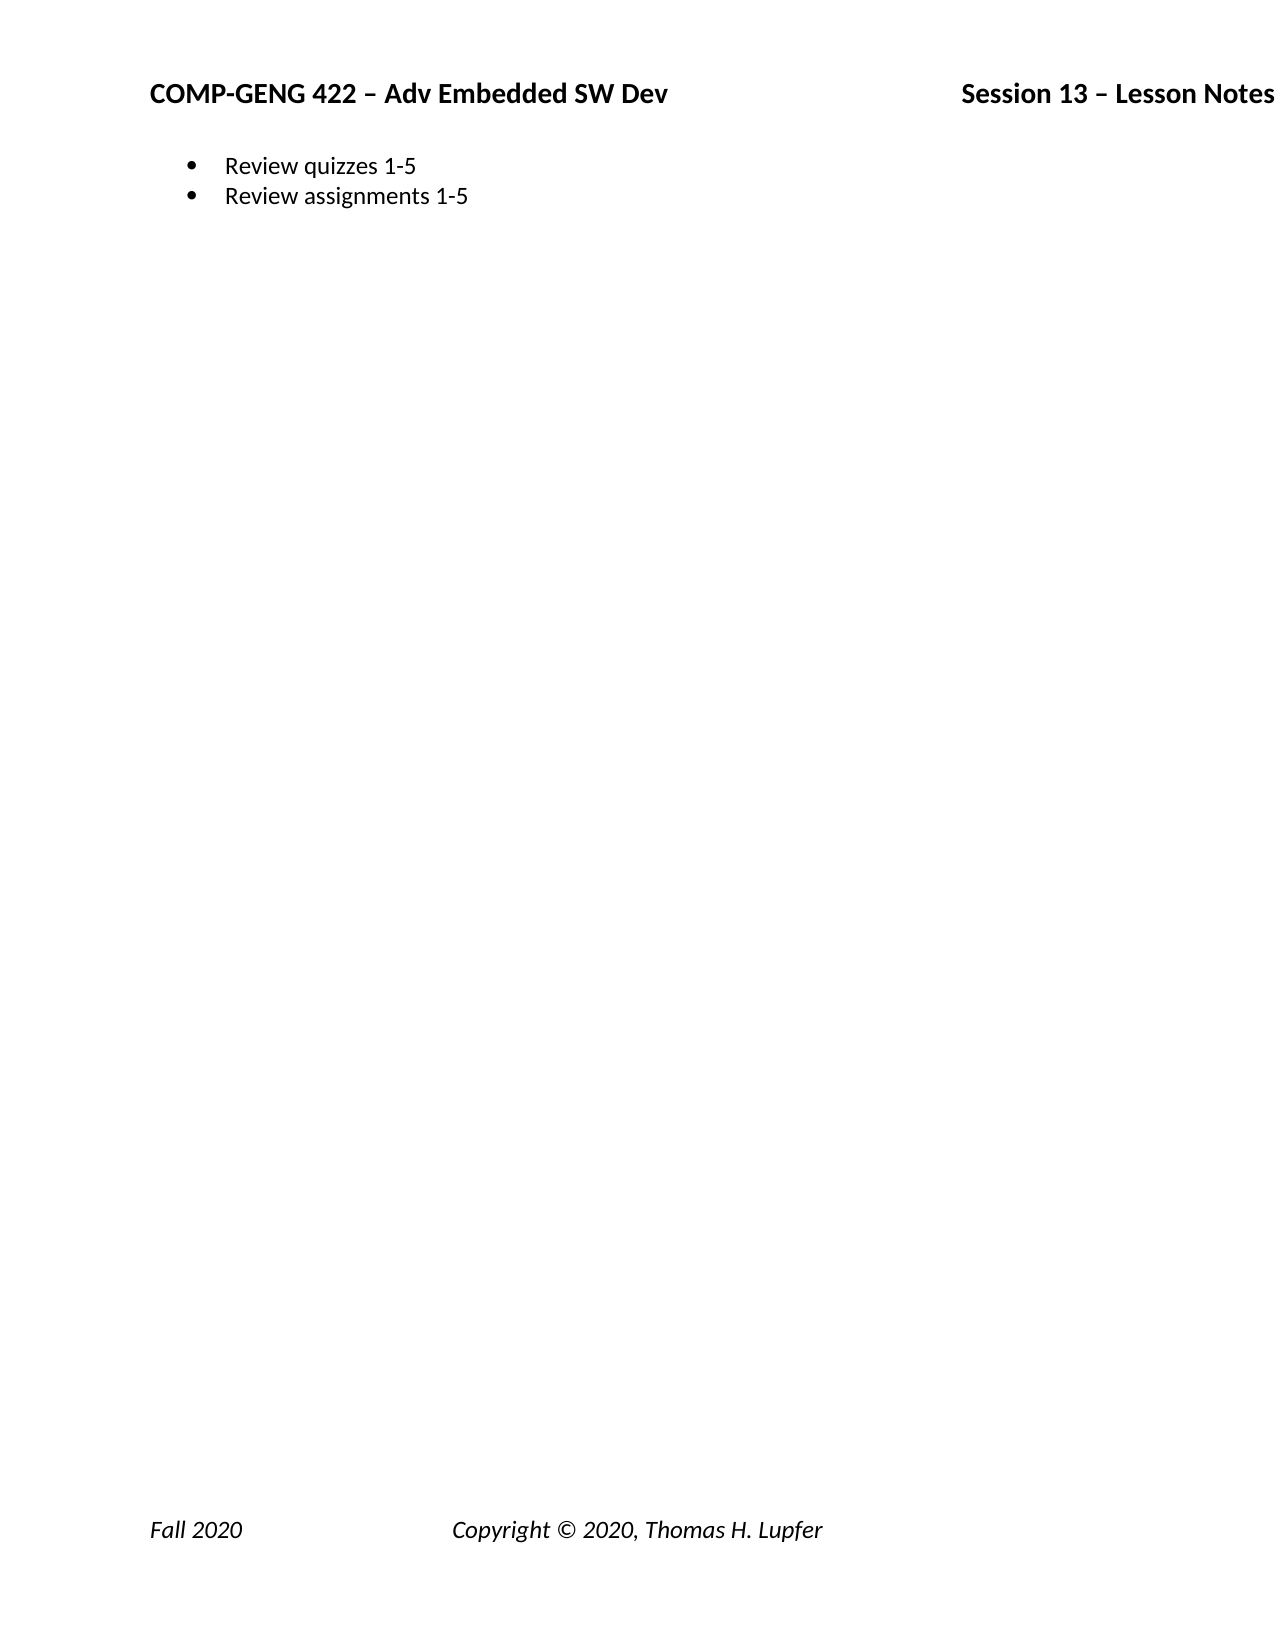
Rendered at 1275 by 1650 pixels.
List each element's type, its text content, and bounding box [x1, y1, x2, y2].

list Review assignments 1-5 [187, 181, 1125, 211]
list Review quizzes 1-5 [187, 150, 1125, 181]
